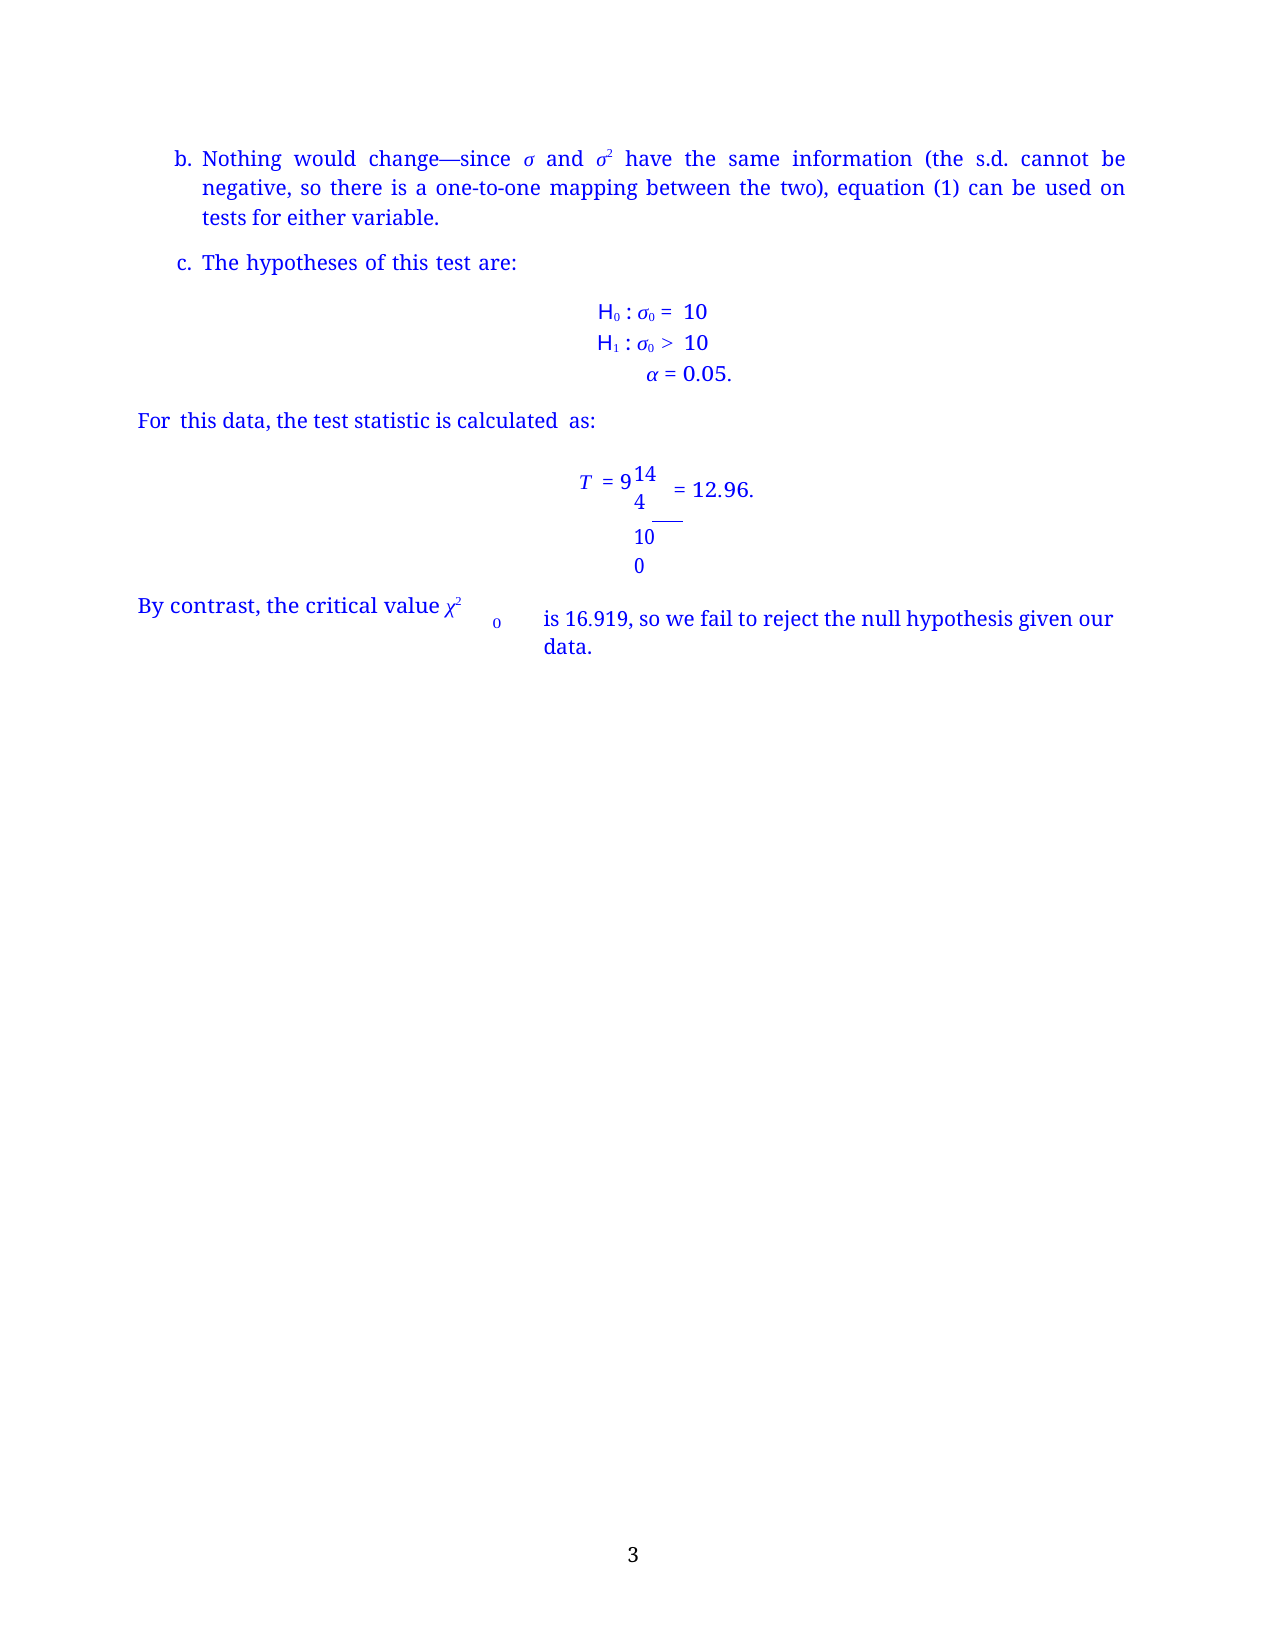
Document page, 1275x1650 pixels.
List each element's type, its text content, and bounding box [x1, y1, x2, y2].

text α = 0.05. [379, 359, 1000, 388]
text H0 : σ0 = 10 [305, 294, 1000, 325]
list The hypotheses of this test are: [176, 248, 1139, 277]
text is 16.919, so we fail to reject the null hypothesis given our data. [543, 604, 1139, 661]
list Nothing would change—since σ and σ2 have the same information (the s.d. cannot be negative, so there is a one-to-one mapping between the two), equation (1) can be used on tests for either variable. [174, 144, 1125, 232]
text = 12.96. [673, 475, 1139, 504]
text By contrast, the critical value χ2 [137, 591, 501, 620]
text T = 9 [137, 467, 632, 495]
text 100 [634, 522, 665, 579]
text 144 [634, 459, 665, 516]
text For this data, the test statistic is calculated as: [137, 407, 632, 435]
text H1 : σ0 > 10 [305, 325, 1000, 357]
